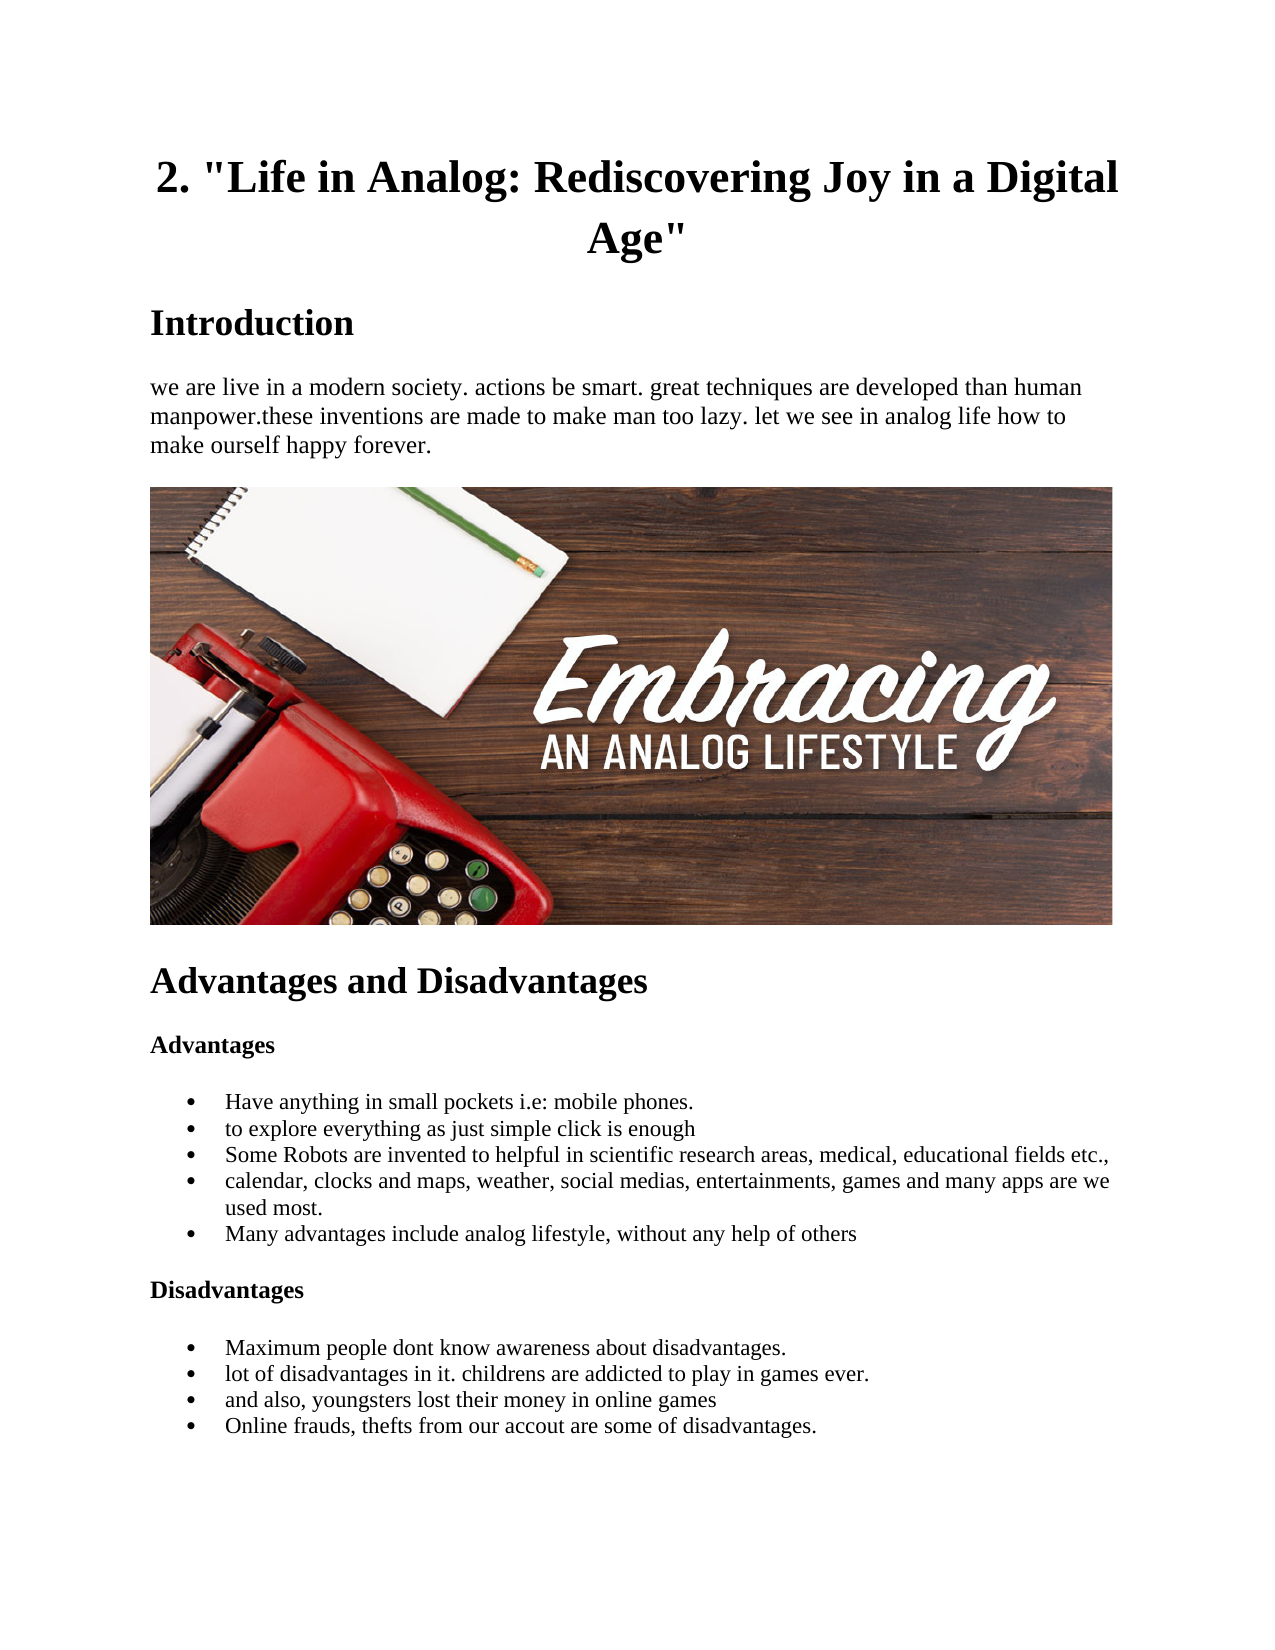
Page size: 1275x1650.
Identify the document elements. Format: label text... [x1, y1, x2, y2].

text we are live in a modern society. actions be smart. great techniques are developed than human manpower.these inventions are made to make man too lazy. let we see in analog life how to make ourself happy forever. [150, 372, 1125, 459]
list and also, youngsters lost their money in online games [187, 1386, 1125, 1413]
subtitle Advantages and Disadvantages [150, 958, 1125, 1001]
list Some Robots are invented to helpful in scientific research areas, medical, educational fields etc., [187, 1141, 1125, 1167]
list to explore everything as just simple click is enough [187, 1115, 1125, 1141]
text 2. "Life in Analog: Rediscovering Joy in a Digital Age" [150, 150, 1125, 263]
list Many advantages include analog lifestyle, without any help of others [187, 1220, 1125, 1246]
picture [150, 487, 1113, 925]
text Advantages [150, 1030, 1125, 1059]
list lot of disadvantages in it. childrens are addicted to play in games ever. [187, 1360, 1125, 1386]
list Maximum people dont know awareness about disadvantages. [187, 1333, 1125, 1360]
list Have anything in small pockets i.e: mobile phones. [187, 1088, 1125, 1115]
subtitle Introduction [150, 300, 1125, 343]
list Online frauds, thefts from our accout are some of disadvantages. [187, 1413, 1125, 1439]
text Disadvantages [150, 1276, 1125, 1304]
list calendar, clocks and maps, weather, social medias, entertainments, games and many apps are we used most. [187, 1167, 1125, 1220]
